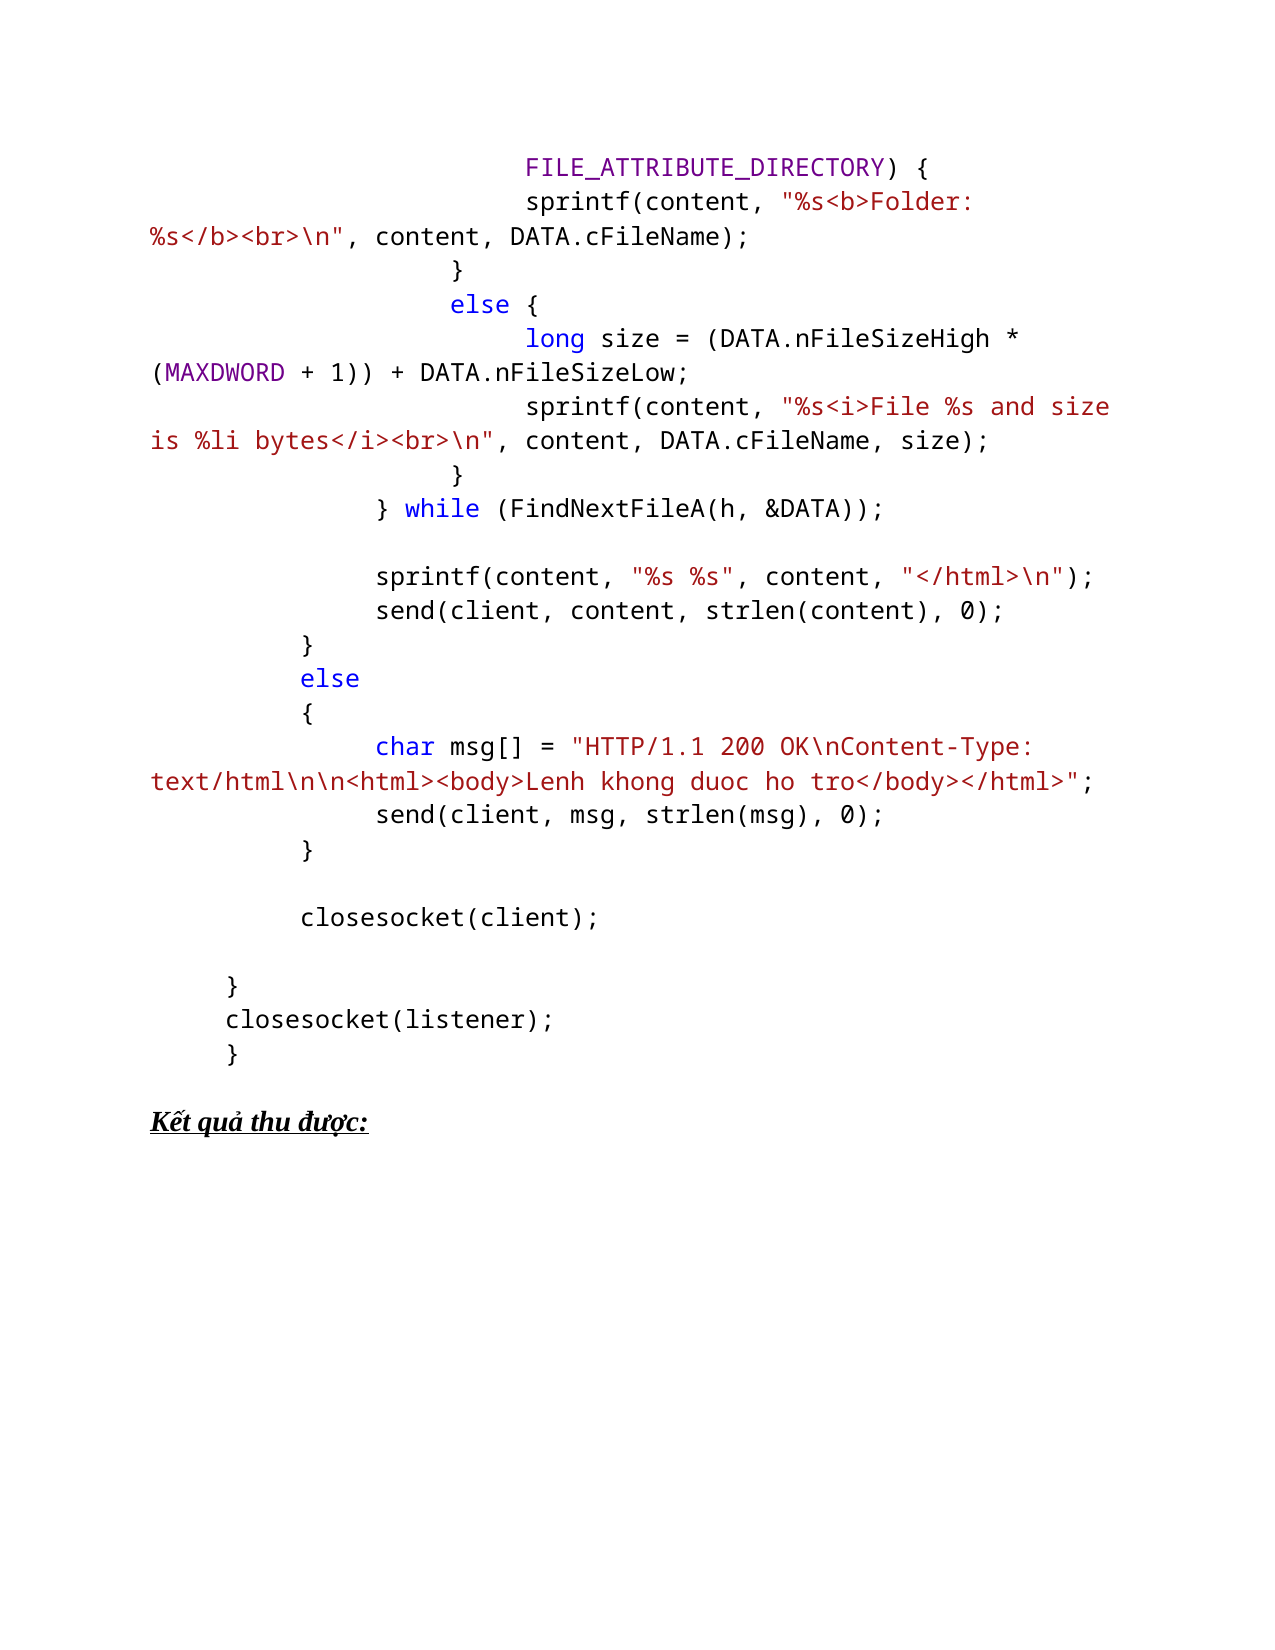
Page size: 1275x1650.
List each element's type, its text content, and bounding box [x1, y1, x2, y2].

text char msg[] = "HTTP/1.1 200 OK\nContent-Type: text/html\n\n<html><body>Lenh khong duoc ho tro</body></html>"; [150, 729, 1125, 797]
text sprintf(content, "%s %s", content, "</html>\n"); [150, 559, 1125, 593]
text else [150, 661, 1125, 695]
text FILE_ATTRIBUTE_DIRECTORY) { [150, 150, 1125, 184]
text } while (FindNextFileA(h, &DATA)); [150, 491, 1125, 525]
text } [225, 1036, 1125, 1070]
text } [150, 457, 1125, 491]
text send(client, content, strlen(content), 0); [150, 593, 1125, 627]
text closesocket(client); [150, 899, 1125, 933]
text long size = (DATA.nFileSizeHigh * (MAXDWORD + 1)) + DATA.nFileSizeLow; [150, 320, 1125, 388]
text } [150, 627, 1125, 661]
text sprintf(content, "%s<b>Folder: %s</b><br>\n", content, DATA.cFileName); [150, 184, 1125, 252]
text Kết quả thu được: [150, 1104, 1125, 1137]
text else { [150, 286, 1125, 320]
text } [150, 831, 1125, 865]
text send(client, msg, strlen(msg), 0); [150, 797, 1125, 831]
text sprintf(content, "%s<i>File %s and size is %li bytes</i><br>\n", content, DATA.cFileName, size); [150, 388, 1125, 457]
text closesocket(listener); [150, 1002, 1125, 1036]
text } [150, 967, 1125, 1002]
text } [150, 252, 1125, 286]
text { [150, 695, 1125, 729]
